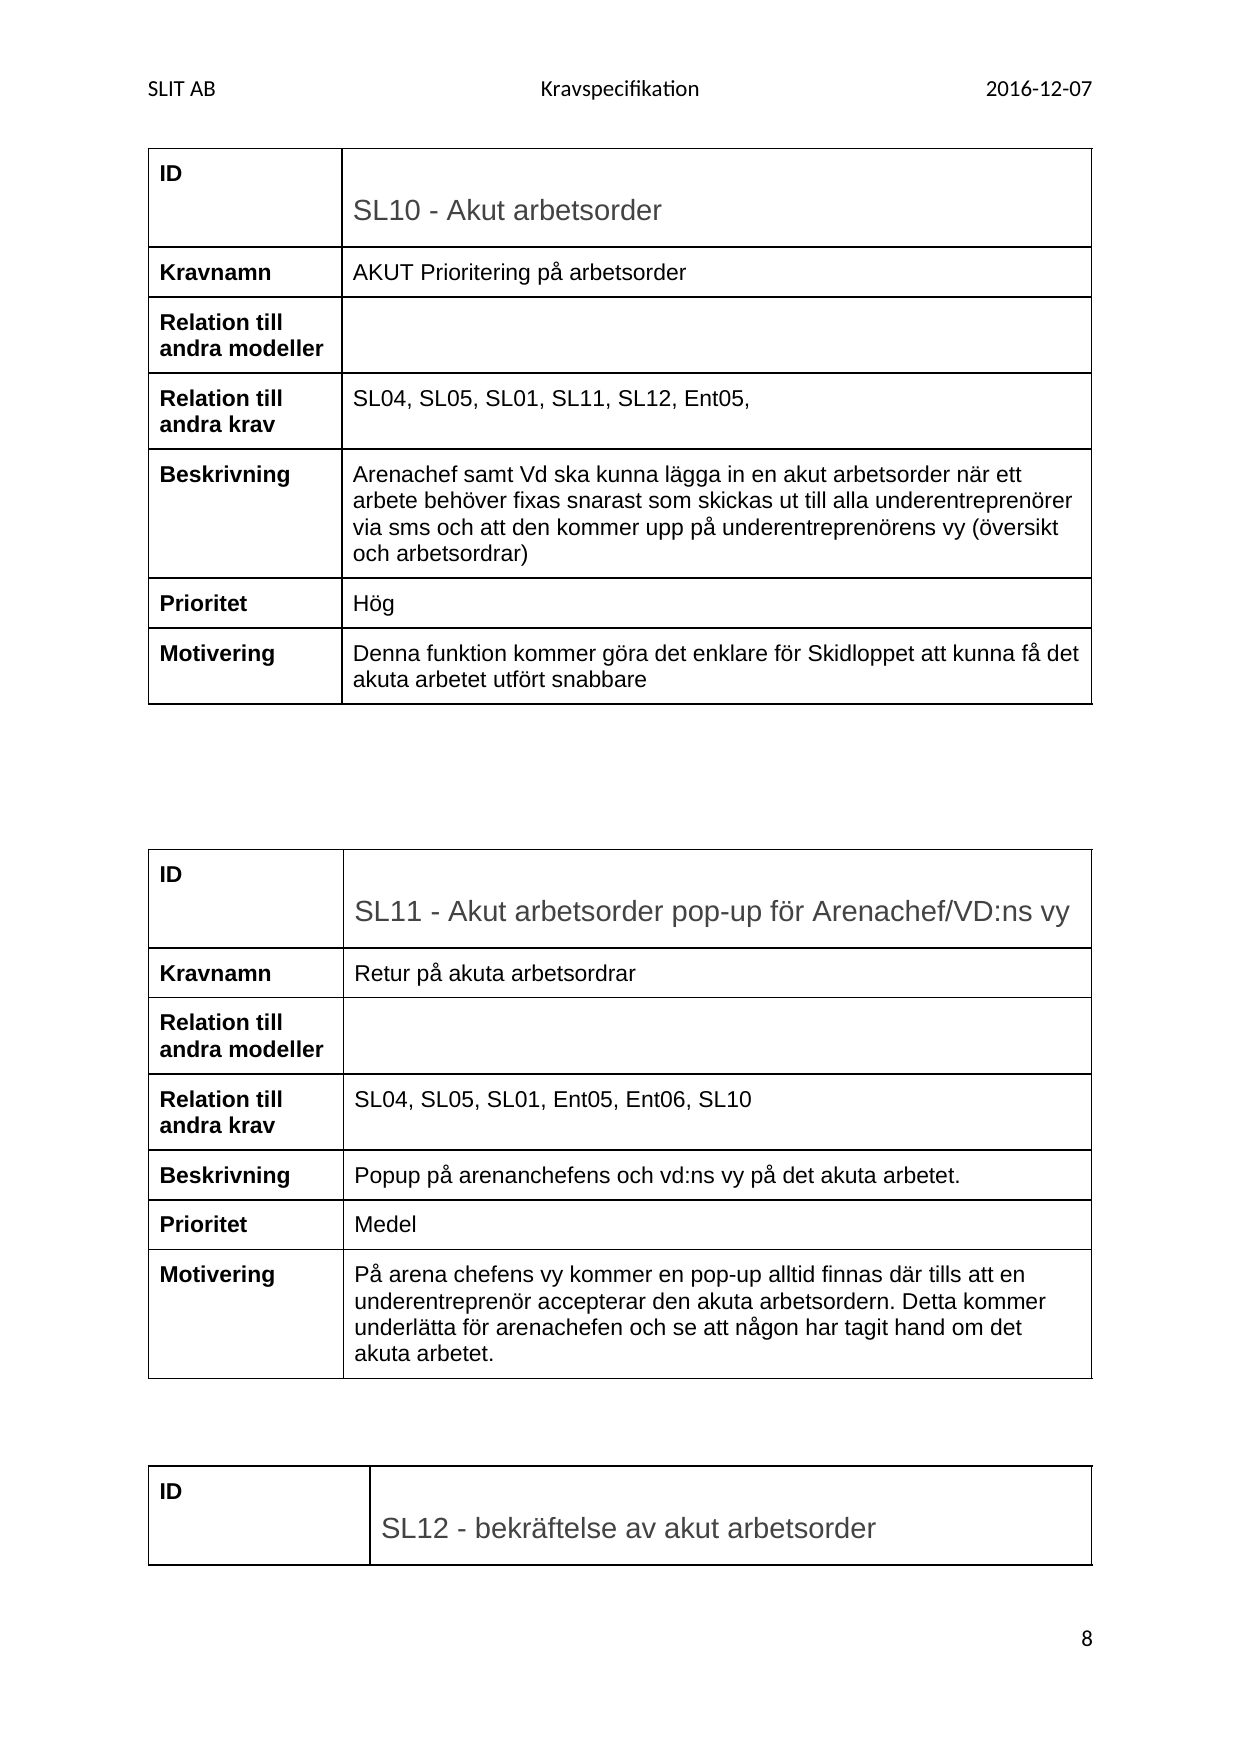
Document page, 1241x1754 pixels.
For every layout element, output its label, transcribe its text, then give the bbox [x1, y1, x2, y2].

table_cell Relation till andra modeller [149, 998, 343, 1073]
table_header SL11 - Akut arbetsorder pop-up för Arenachef/VD:ns vy [344, 850, 1091, 947]
table_cell Beskrivning [149, 450, 341, 577]
table_cell Relation till andra krav [149, 1075, 343, 1149]
table_cell Relation till andra modeller [149, 298, 341, 372]
table_cell Hög [343, 579, 1091, 627]
table_header ID [149, 149, 341, 246]
table_header ID [149, 850, 343, 947]
table_cell Prioritet [149, 579, 341, 627]
table_header SL12 - bekräftelse av akut arbetsorder [371, 1467, 1091, 1564]
table_cell Arenachef samt Vd ska kunna lägga in en akut arbetsorder när ett arbete behöver fixas snarast som skickas ut till alla underentreprenörer via sms och att den kommer upp på underentreprenörens vy (översikt och arbetsordrar) [343, 450, 1091, 577]
table_cell Denna funktion kommer göra det enklare för Skidloppet att kunna få det akuta arbetet utfört snabbare [343, 629, 1091, 703]
table_cell Beskrivning [149, 1151, 343, 1199]
table_cell Motivering [149, 1250, 343, 1378]
table_header ID [149, 1467, 369, 1564]
table_cell Motivering [149, 629, 341, 703]
table_cell Relation till andra krav [149, 374, 341, 448]
table_cell [344, 998, 1091, 1073]
table_cell SL04, SL05, SL01, SL11, SL12, Ent05, [343, 374, 1091, 448]
table_cell Kravnamn [149, 949, 343, 997]
table_cell [343, 298, 1091, 372]
table_cell Kravnamn [149, 248, 341, 296]
table_cell Medel [344, 1201, 1091, 1249]
table_cell På arena chefens vy kommer en pop-up alltid finnas där tills att en underentreprenör accepterar den akuta arbetsordern. Detta kommer underlätta för arenachefen och se att någon har tagit hand om det akuta arbetet. [344, 1250, 1091, 1378]
table_cell AKUT Prioritering på arbetsorder [343, 248, 1091, 296]
table_cell SL04, SL05, SL01, Ent05, Ent06, SL10 [344, 1075, 1091, 1149]
table_cell Popup på arenanchefens och vd:ns vy på det akuta arbetet. [344, 1151, 1091, 1199]
table_cell Retur på akuta arbetsordrar [344, 949, 1091, 997]
table_header SL10 - Akut arbetsorder [343, 149, 1091, 246]
table_cell Prioritet [149, 1201, 343, 1249]
